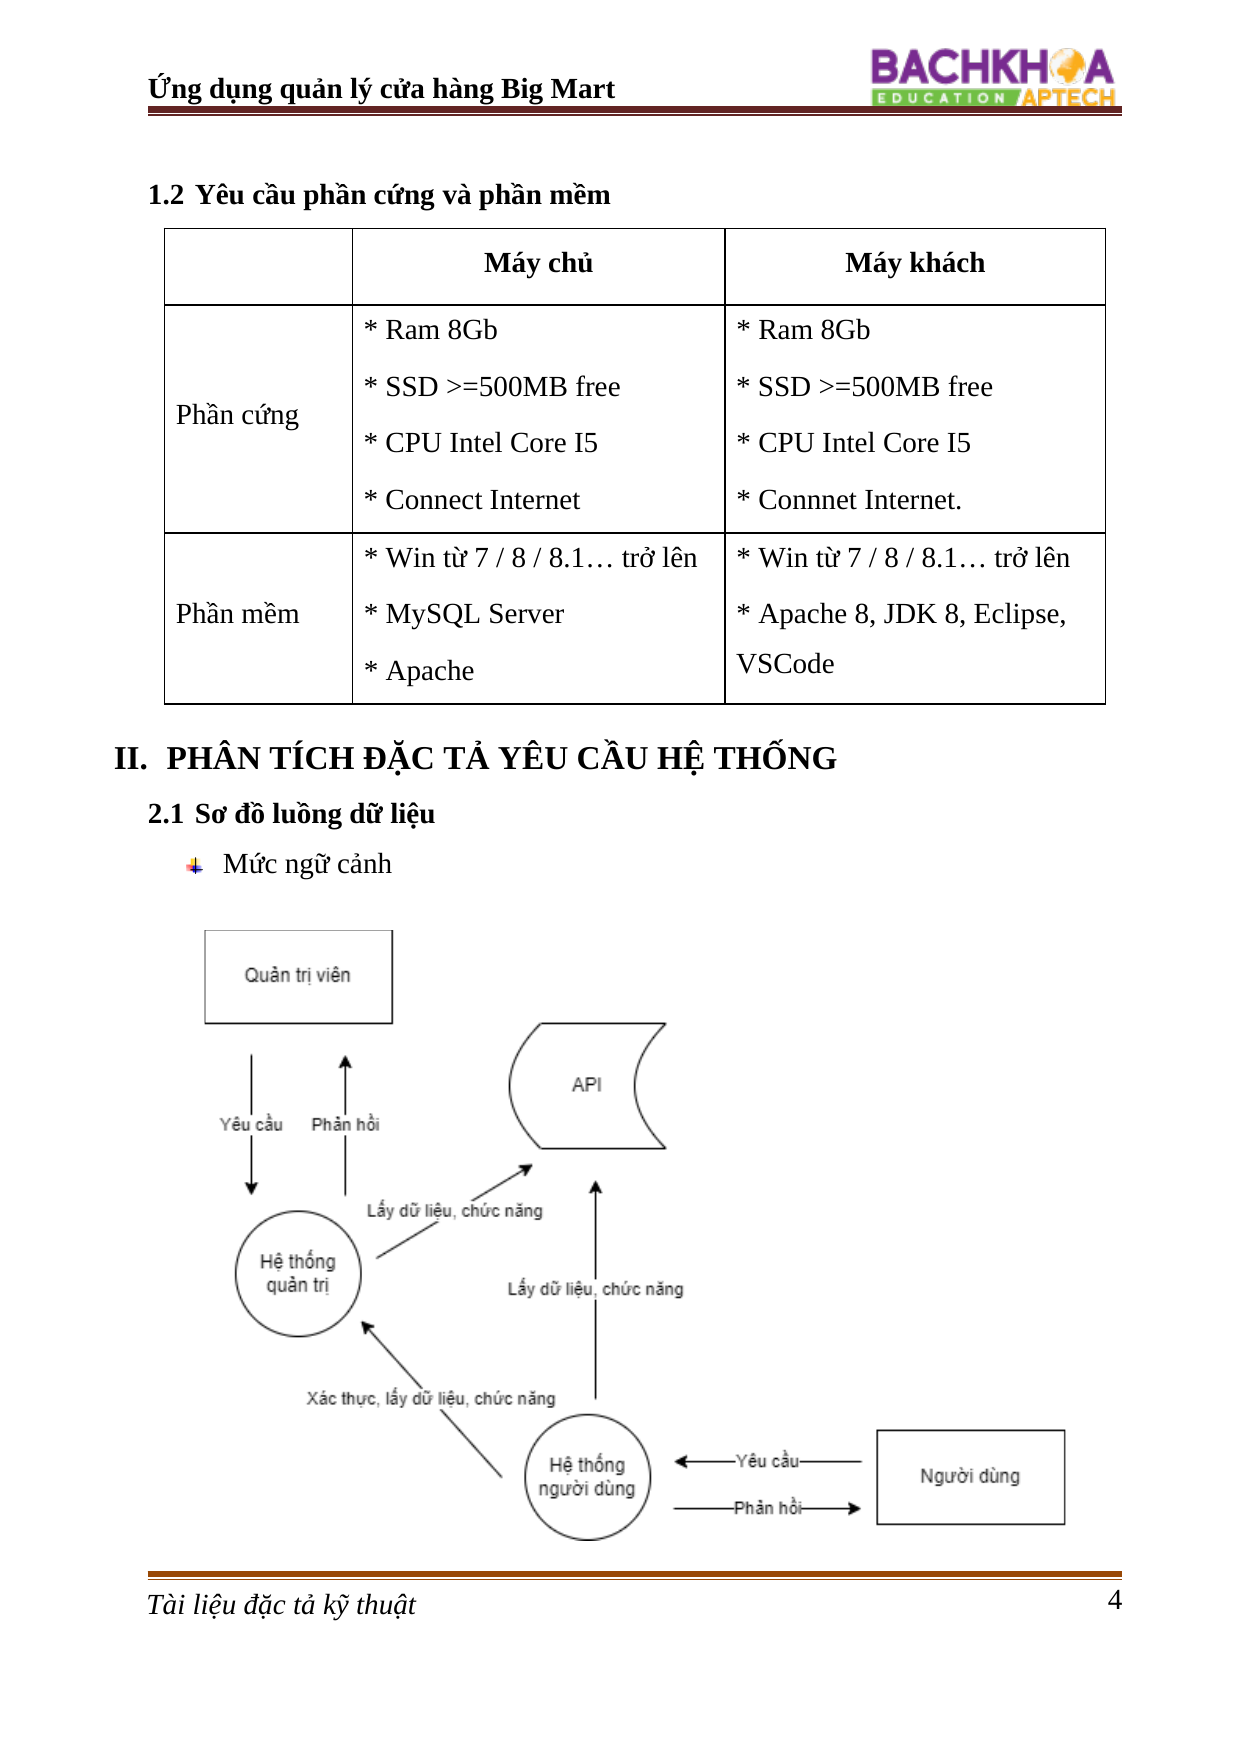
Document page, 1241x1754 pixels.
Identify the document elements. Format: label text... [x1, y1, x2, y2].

subtitle Yêu cầu phần cứng và phần mềm [148, 177, 1122, 211]
table_header Máy khách [726, 229, 1105, 304]
subtitle PHÂN TÍCH ĐẶC TẢ YÊU CẦU HỆ THỐNG [148, 738, 1122, 777]
table_cell * Win từ 7 / 8 / 8.1… trở lên * MySQL Server * Apache [353, 534, 724, 703]
table_cell Phần mềm [165, 534, 352, 703]
table_cell * Ram 8Gb * SSD >=500MB free * CPU Intel Core I5 * Connect Internet [353, 306, 724, 532]
picture [204, 930, 1066, 1541]
subtitle Mức ngữ cảnh [185, 846, 1122, 879]
table_header [165, 229, 352, 304]
table_cell * Ram 8Gb * SSD >=500MB free * CPU Intel Core I5 * Connnet Internet. [726, 306, 1105, 532]
subtitle Sơ đồ luồng dữ liệu [148, 796, 1122, 829]
picture [868, 47, 1120, 106]
picture [186, 856, 203, 874]
table_cell Phần cứng [165, 306, 352, 532]
table_cell * Win từ 7 / 8 / 8.1… trở lên * Apache 8, JDK 8, Eclipse, VSCode [726, 534, 1105, 703]
table_header Máy chủ [353, 229, 724, 304]
